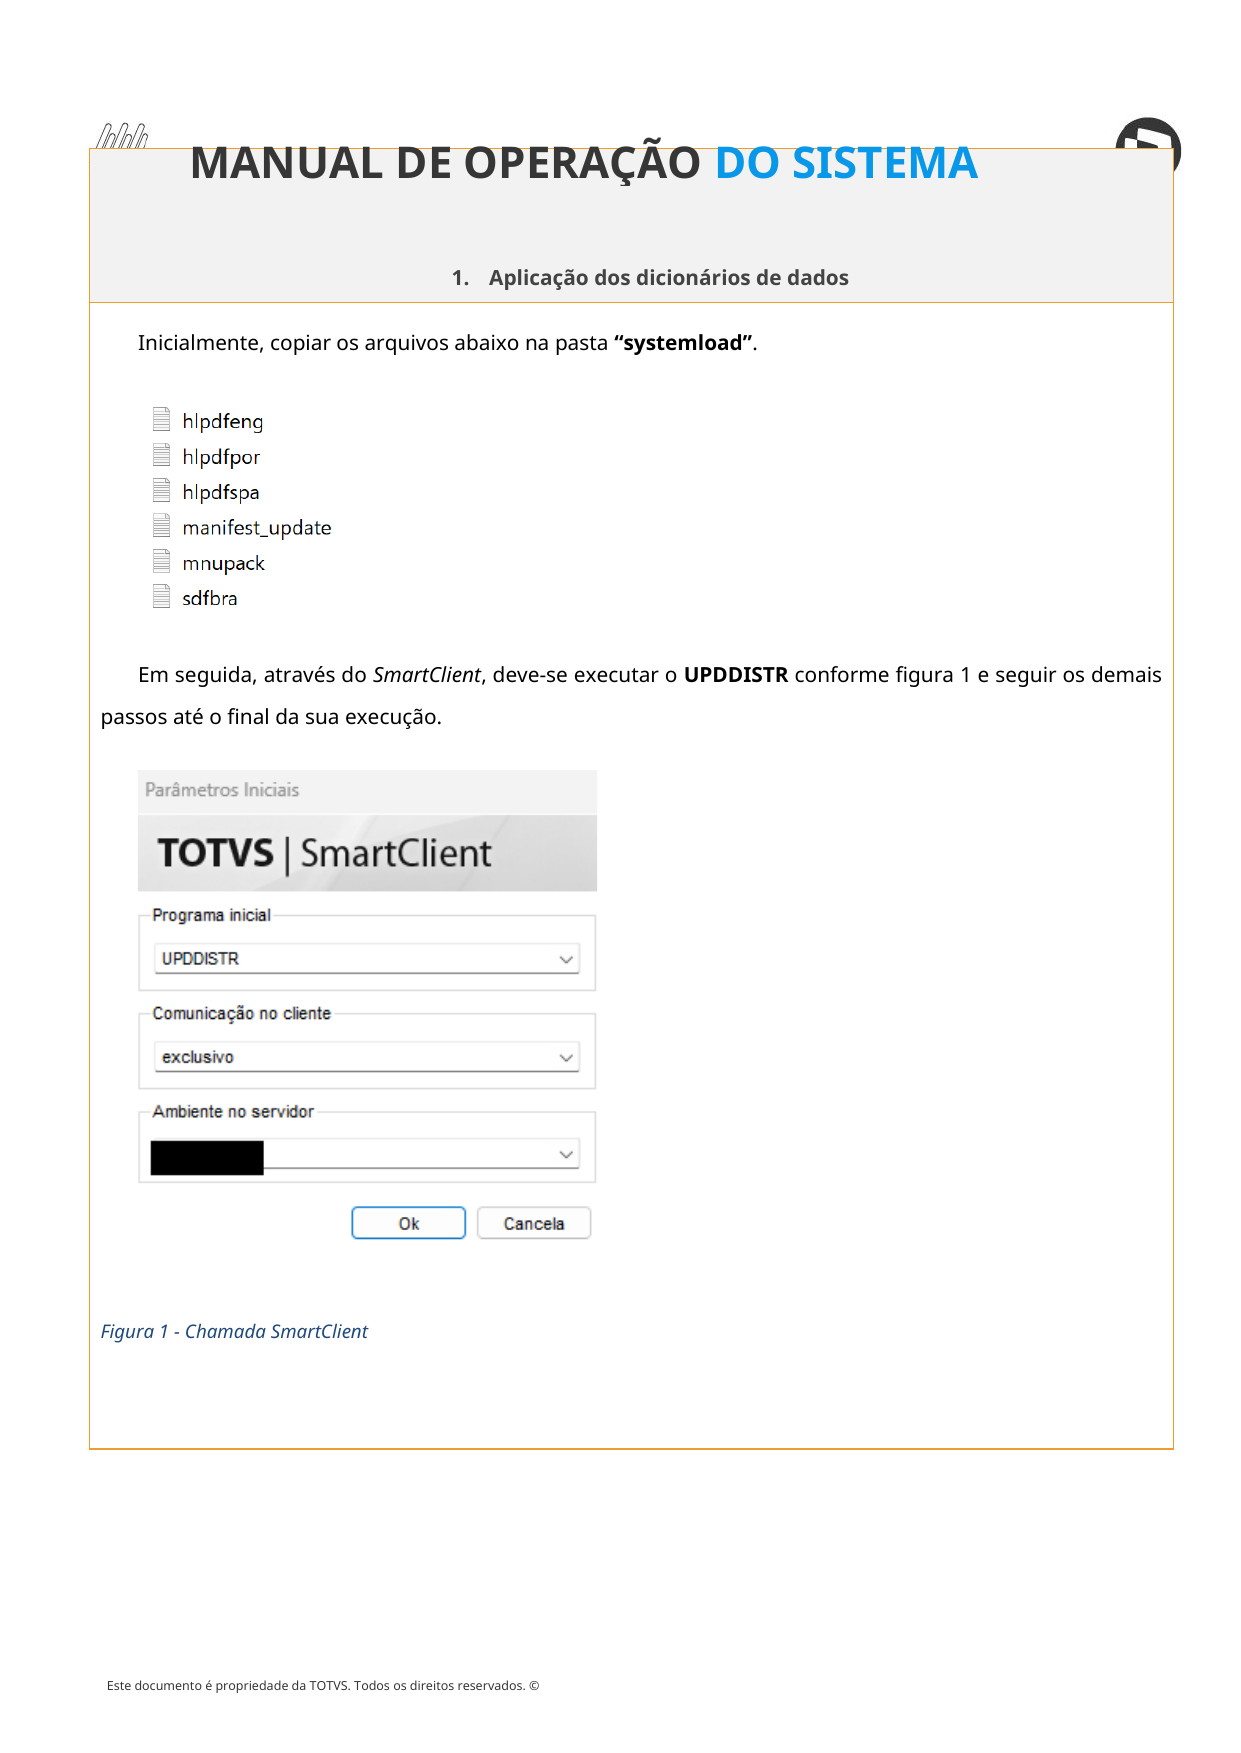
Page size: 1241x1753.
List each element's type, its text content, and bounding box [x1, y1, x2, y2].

picture [137, 395, 354, 621]
picture [88, 73, 1182, 249]
picture [137, 770, 598, 1255]
table_cell Aplicação dos dicionários de dados [90, 149, 1173, 302]
table_cell Inicialmente, copiar os arquivos abaixo na pasta “systemload”. Em seguida, através do SmartClient, deve-se executar o UPDDISTR conforme figura 1 e seguir os demais passos até o final da sua execução. Figura 1 - Chamada SmartClient [90, 303, 1173, 1447]
